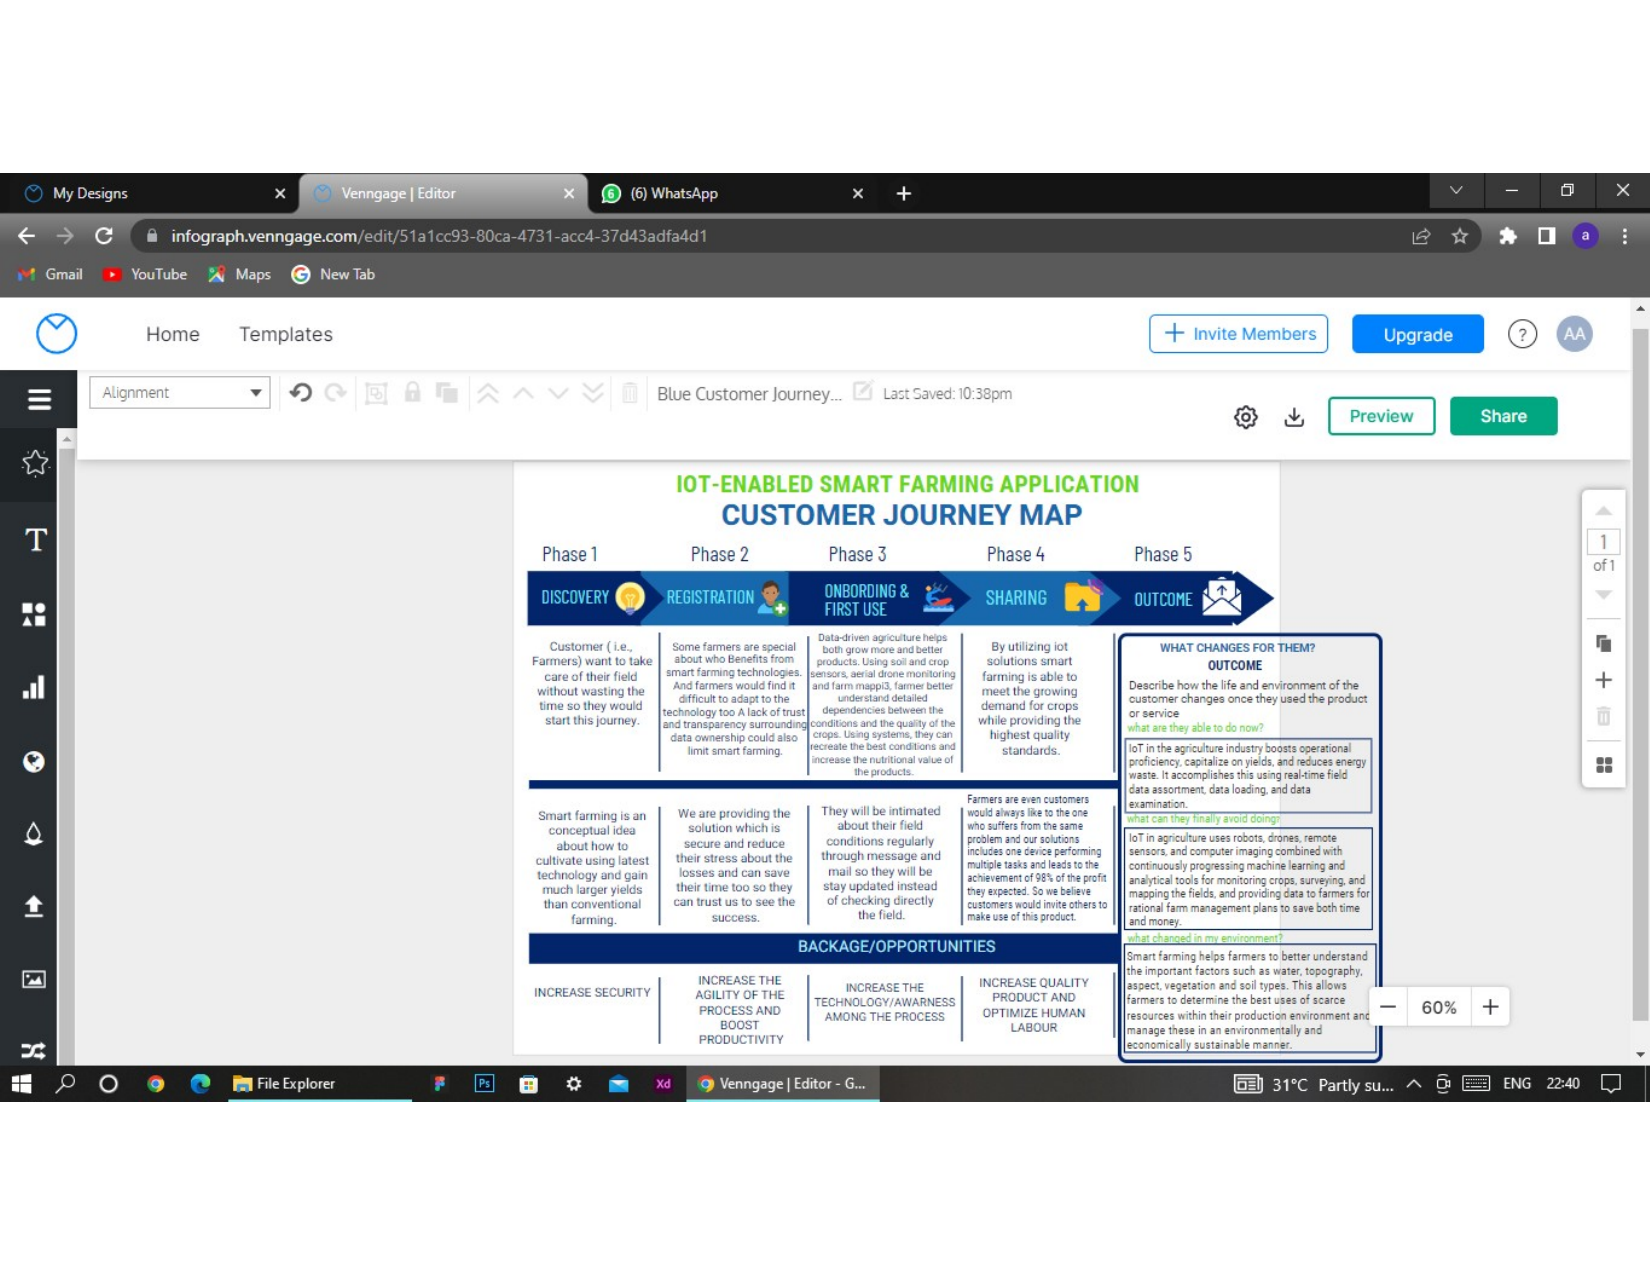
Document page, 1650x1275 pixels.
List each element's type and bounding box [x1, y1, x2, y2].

picture [0, 173, 1650, 1102]
